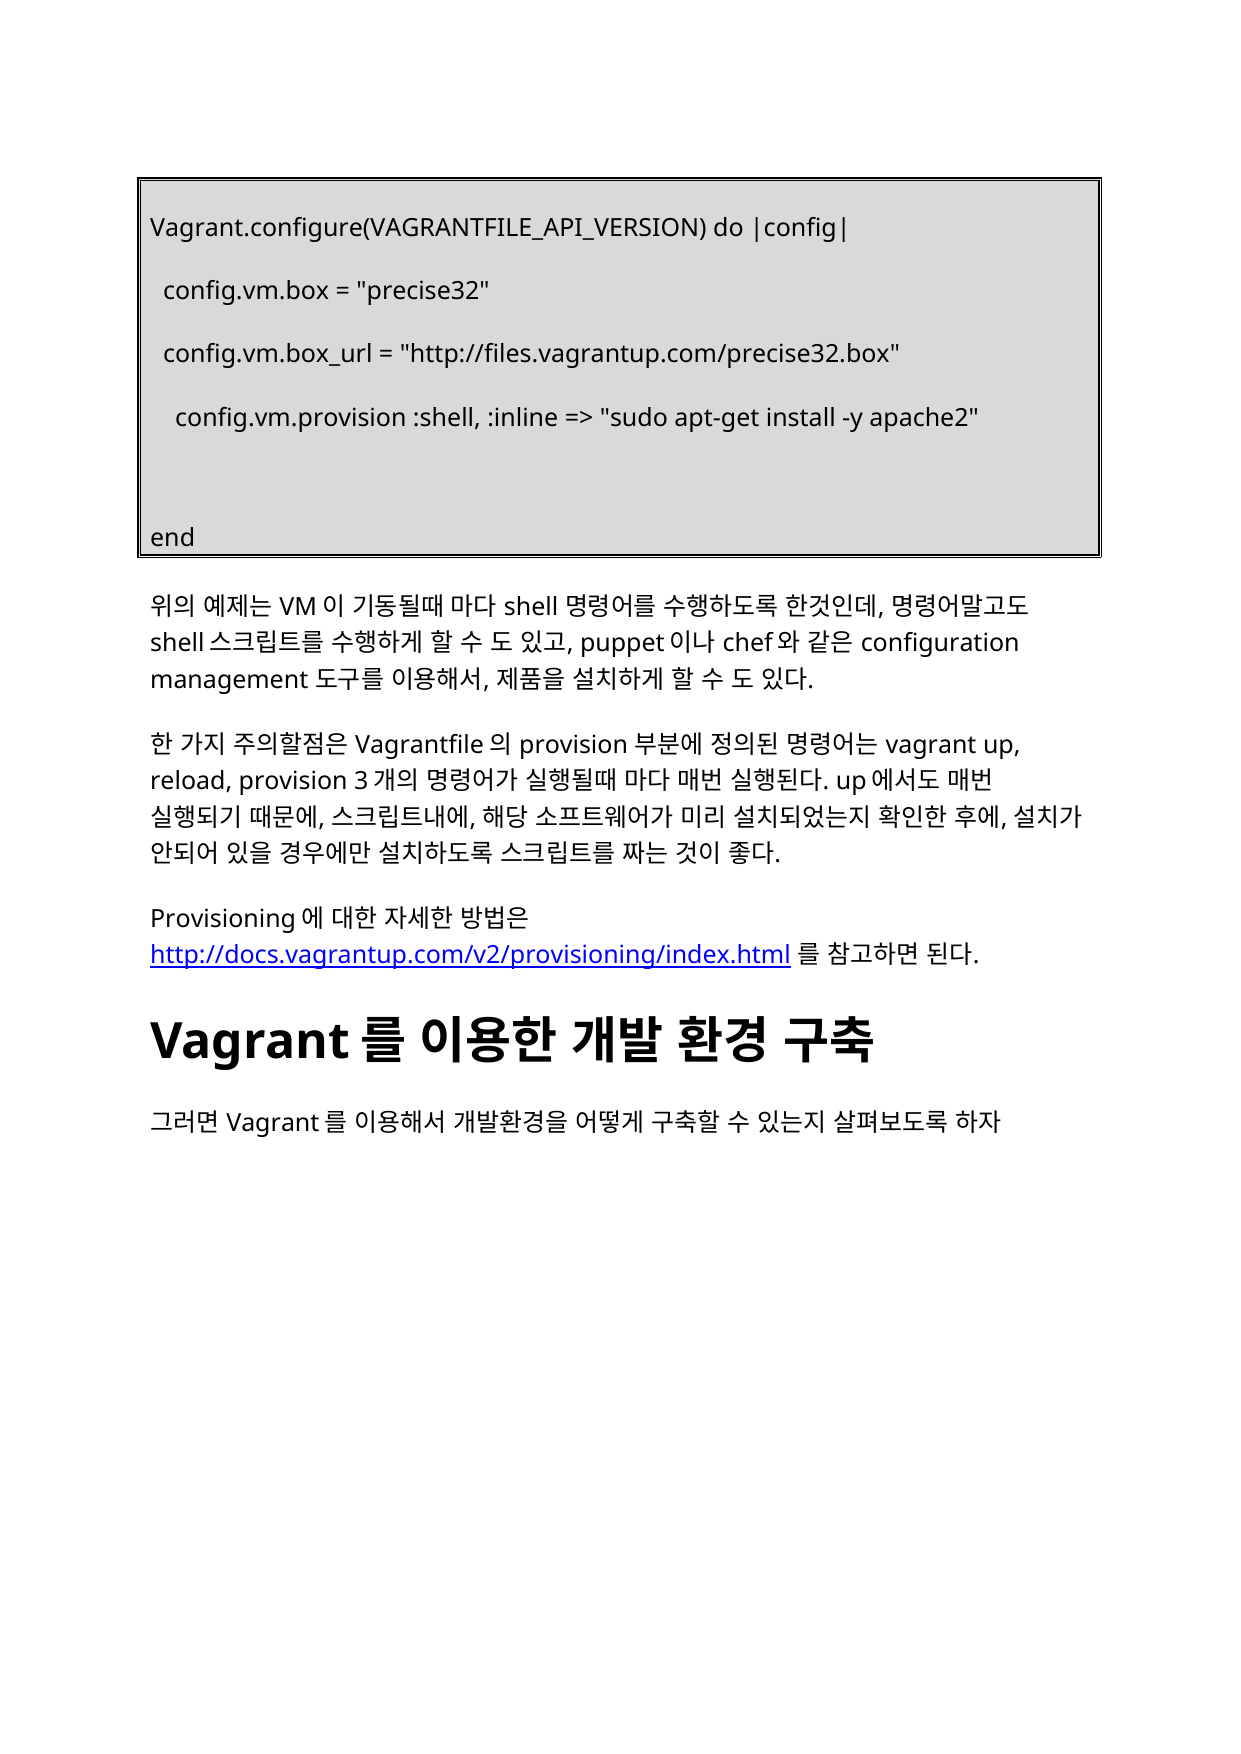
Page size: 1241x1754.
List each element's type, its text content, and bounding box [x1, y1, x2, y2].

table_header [141, 181, 1098, 554]
text Vagrant를 이용한 개발 환경 구축 [150, 1000, 1090, 1073]
text Provisioning에 대한 자세한 방법은 http://docs.vagrantup.com/v2/provisioning/index.html 를 참고하면 된다. [150, 899, 1090, 971]
text 한 가지 주의할점은 Vagrantfile의 provision 부분에 정의된 명령어는 vagrant up, reload, provision 3개의 명령어가 실행될때 마다 매번 실행된다. up에서도 매번 실행되기 때문에, 스크립트내에, 해당 소프트웨어가 미리 설치되었는지 확인한 후에, 설치가 안되어 있을 경우에만 설치하도록 스크립트를 짜는 것이 좋다. [150, 724, 1090, 869]
text 위의 예제는 VM이 기동될때 마다 shell 명령어를 수행하도록 한것인데, 명령어말고도 shell스크립트를 수행하게 할 수 도 있고, puppet이나 chef와 같은 configuration management 도구를 이용해서, 제품을 설치하게 할 수 도 있다. [150, 587, 1090, 695]
text 그러면 Vagrant를 이용해서 개발환경을 어떻게 구축할 수 있는지 살펴보도록 하자 [150, 1102, 1090, 1138]
